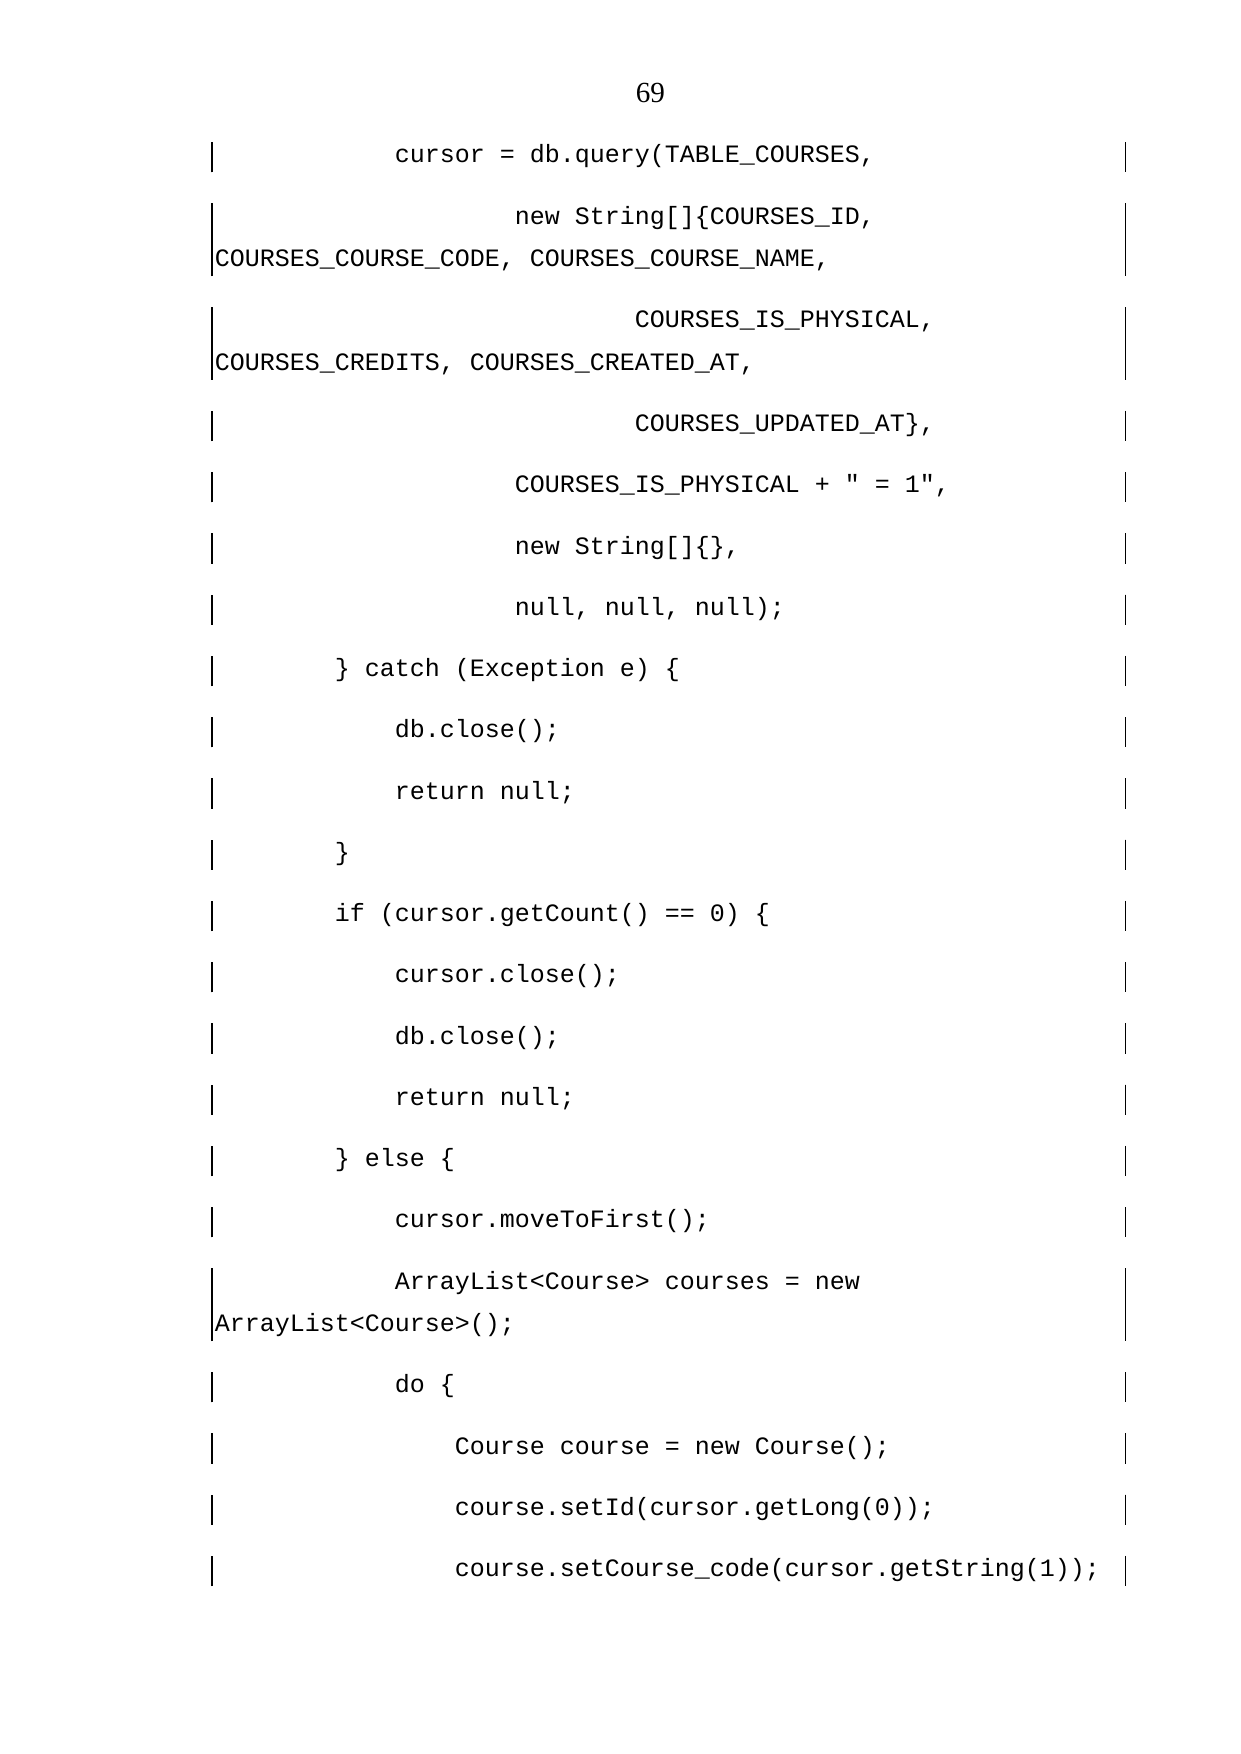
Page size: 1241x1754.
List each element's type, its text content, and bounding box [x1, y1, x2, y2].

text ArrayList<Course> courses = new ArrayList<Course>(); [213, 1268, 1125, 1341]
text new String[]{}, [213, 533, 1125, 564]
text db.close(); [213, 717, 1125, 747]
text cursor = db.query(TABLE_COURSES, [213, 142, 1125, 172]
text COURSES_IS_PHYSICAL, COURSES_CREDITS, COURSES_CREATED_AT, [213, 307, 1125, 380]
text null, null, null); [211, 594, 1125, 625]
text Course course = new Course(); [213, 1433, 1125, 1464]
text return null; [213, 778, 1125, 809]
text cursor.close(); [213, 962, 1125, 992]
text do { [213, 1372, 1125, 1402]
text return null; [211, 1084, 1125, 1115]
text db.close(); [213, 1023, 1125, 1054]
text } else { [213, 1146, 1125, 1176]
text course.setCourse_code(cursor.getString(1)); [213, 1556, 1125, 1586]
text new String[]{COURSES_ID, COURSES_COURSE_CODE, COURSES_COURSE_NAME, [213, 203, 1125, 276]
text COURSES_UPDATED_AT}, [213, 411, 1125, 441]
text COURSES_IS_PHYSICAL + " = 1", [213, 472, 1125, 502]
text } [211, 839, 1125, 870]
text cursor.moveToFirst(); [213, 1207, 1125, 1237]
text if (cursor.getCount() == 0) { [213, 901, 1125, 931]
text course.setId(cursor.getLong(0)); [211, 1494, 1125, 1525]
text } catch (Exception e) { [213, 656, 1125, 686]
